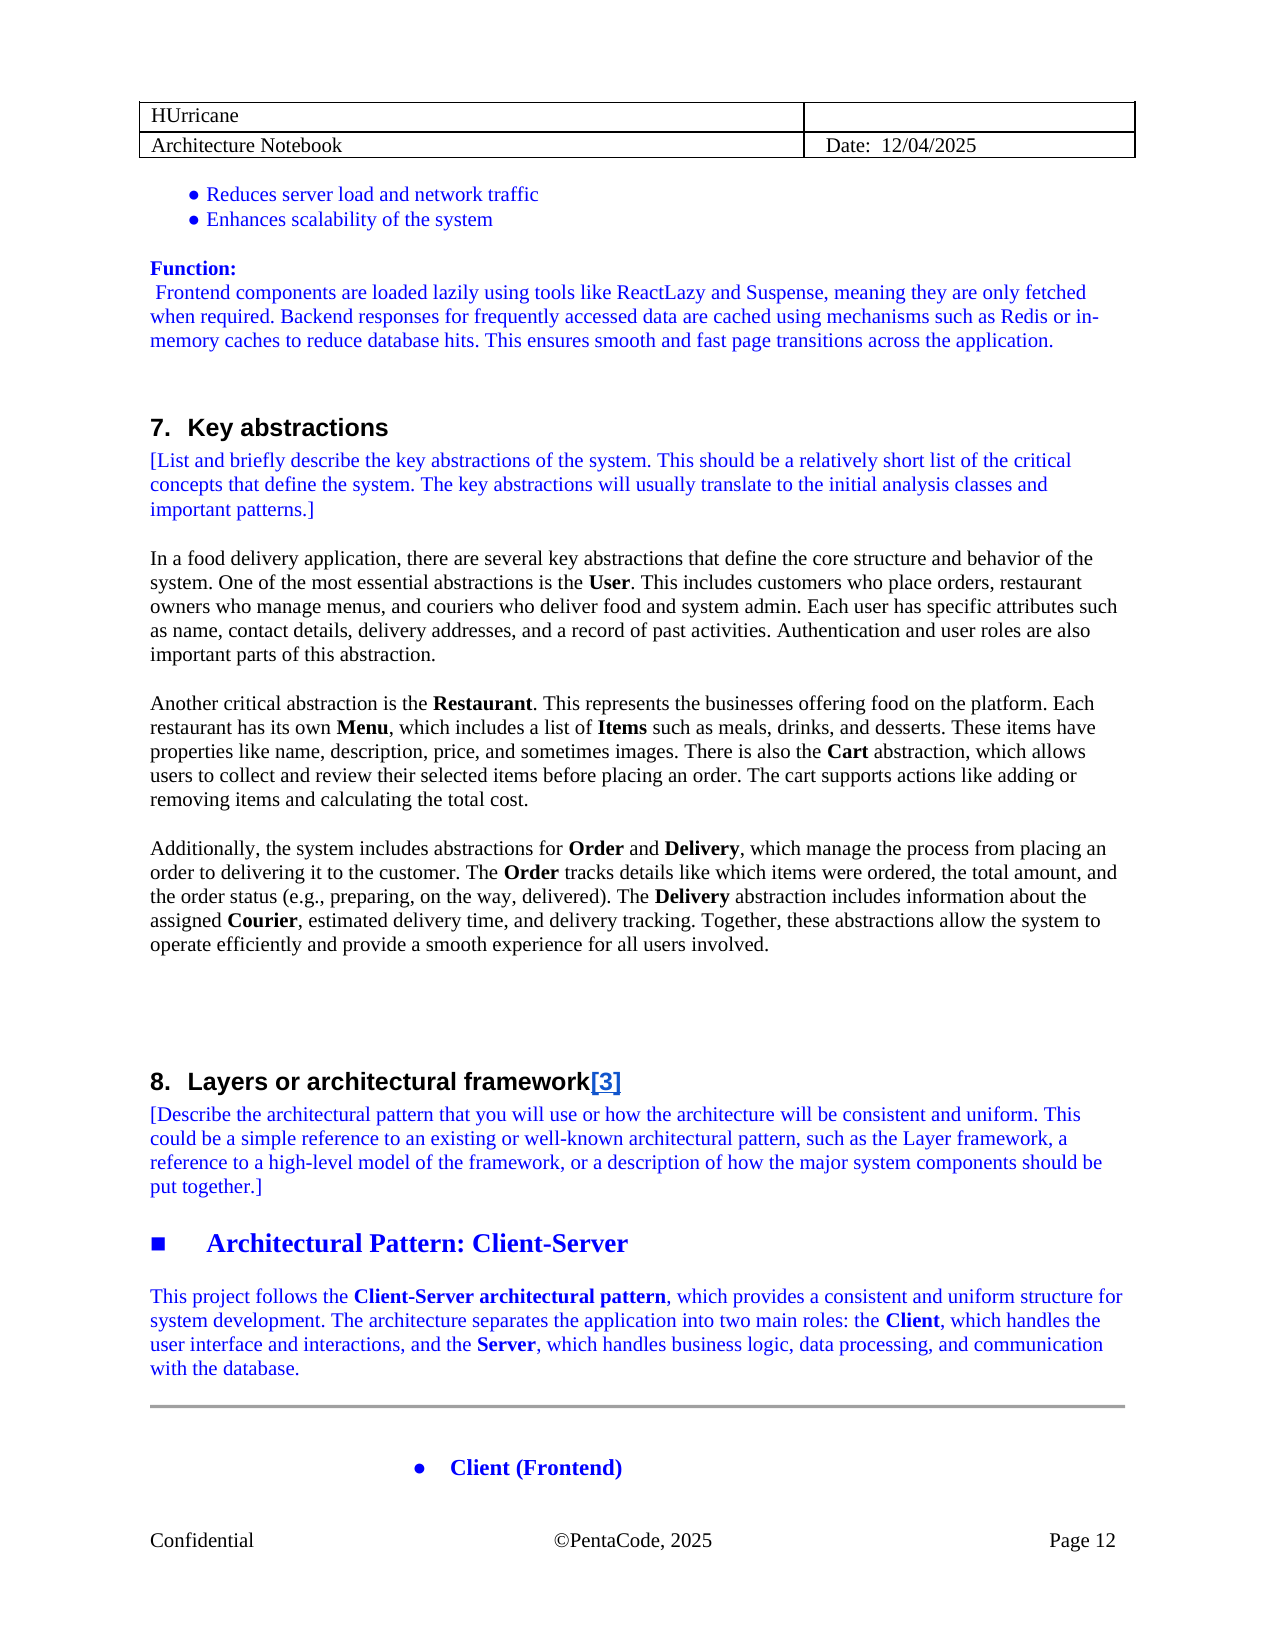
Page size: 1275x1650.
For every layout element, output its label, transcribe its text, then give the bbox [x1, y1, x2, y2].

list Reduces server load and network traffic [187, 182, 1125, 206]
subtitle Client (Frontend) [412, 1454, 1125, 1480]
text Another critical abstraction is the Restaurant. This represents the businesses offering food on the platform. Each restaurant has its own Menu, which includes a list of Items such as meals, drinks, and desserts. These items have properties like name, description, price, and sometimes images. There is also the Cart abstraction, which allows users to collect and review their selected items before placing an order. The cart supports actions like adding or removing items and calculating the total cost. [150, 691, 1125, 811]
text [Describe the architectural pattern that you will use or how the architecture will be consistent and uniform. This could be a simple reference to an existing or well-known architectural pattern, such as the Layer framework, a reference to a high-level model of the framework, or a description of how the major system components should be put together.] [150, 1102, 1125, 1198]
text Function: Frontend components are loaded lazily using tools like ReactLazy and Suspense, meaning they are only fetched when required. Backend responses for frequently accessed data are cached using mechanisms such as Redis or in-memory caches to reduce database hits. This ensures smooth and fast page transitions across the application. [150, 256, 1125, 352]
text In a food delivery application, there are several key abstractions that define the core structure and behavior of the system. One of the most essential abstractions is the User. This includes customers who place orders, restaurant owners who manage menus, and couriers who deliver food and system admin. Each user has specific attributes such as name, contact details, delivery addresses, and a record of past activities. Authentication and user roles are also important parts of this abstraction. [150, 546, 1125, 666]
list Enhances scalability of the system [187, 206, 1125, 231]
text [List and briefly describe the key abstractions of the system. This should be a relatively short list of the critical concepts that define the system. The key abstractions will usually translate to the initial analysis classes and important patterns.] [150, 448, 1125, 521]
subtitle Key abstractions [150, 413, 1125, 442]
subtitle Layers or architectural framework[3] [150, 1067, 1125, 1096]
text This project follows the Client-Server architectural pattern, which provides a consistent and uniform structure for system development. The architecture separates the application into two main roles: the Client, which handles the user interface and interactions, and the Server, which handles business logic, data processing, and communication with the database. [150, 1284, 1125, 1380]
text Additionally, the system includes abstractions for Order and Delivery, which manage the process from placing an order to delivering it to the customer. The Order tracks details like which items were ordered, the total amount, and the order status (e.g., preparing, on the way, delivered). The Delivery abstraction includes information about the assigned Courier, estimated delivery time, and delivery tracking. Together, these abstractions allow the system to operate efficiently and provide a smooth experience for all users involved. [150, 836, 1125, 956]
subtitle Architectural Pattern: Client-Server [150, 1227, 1125, 1259]
